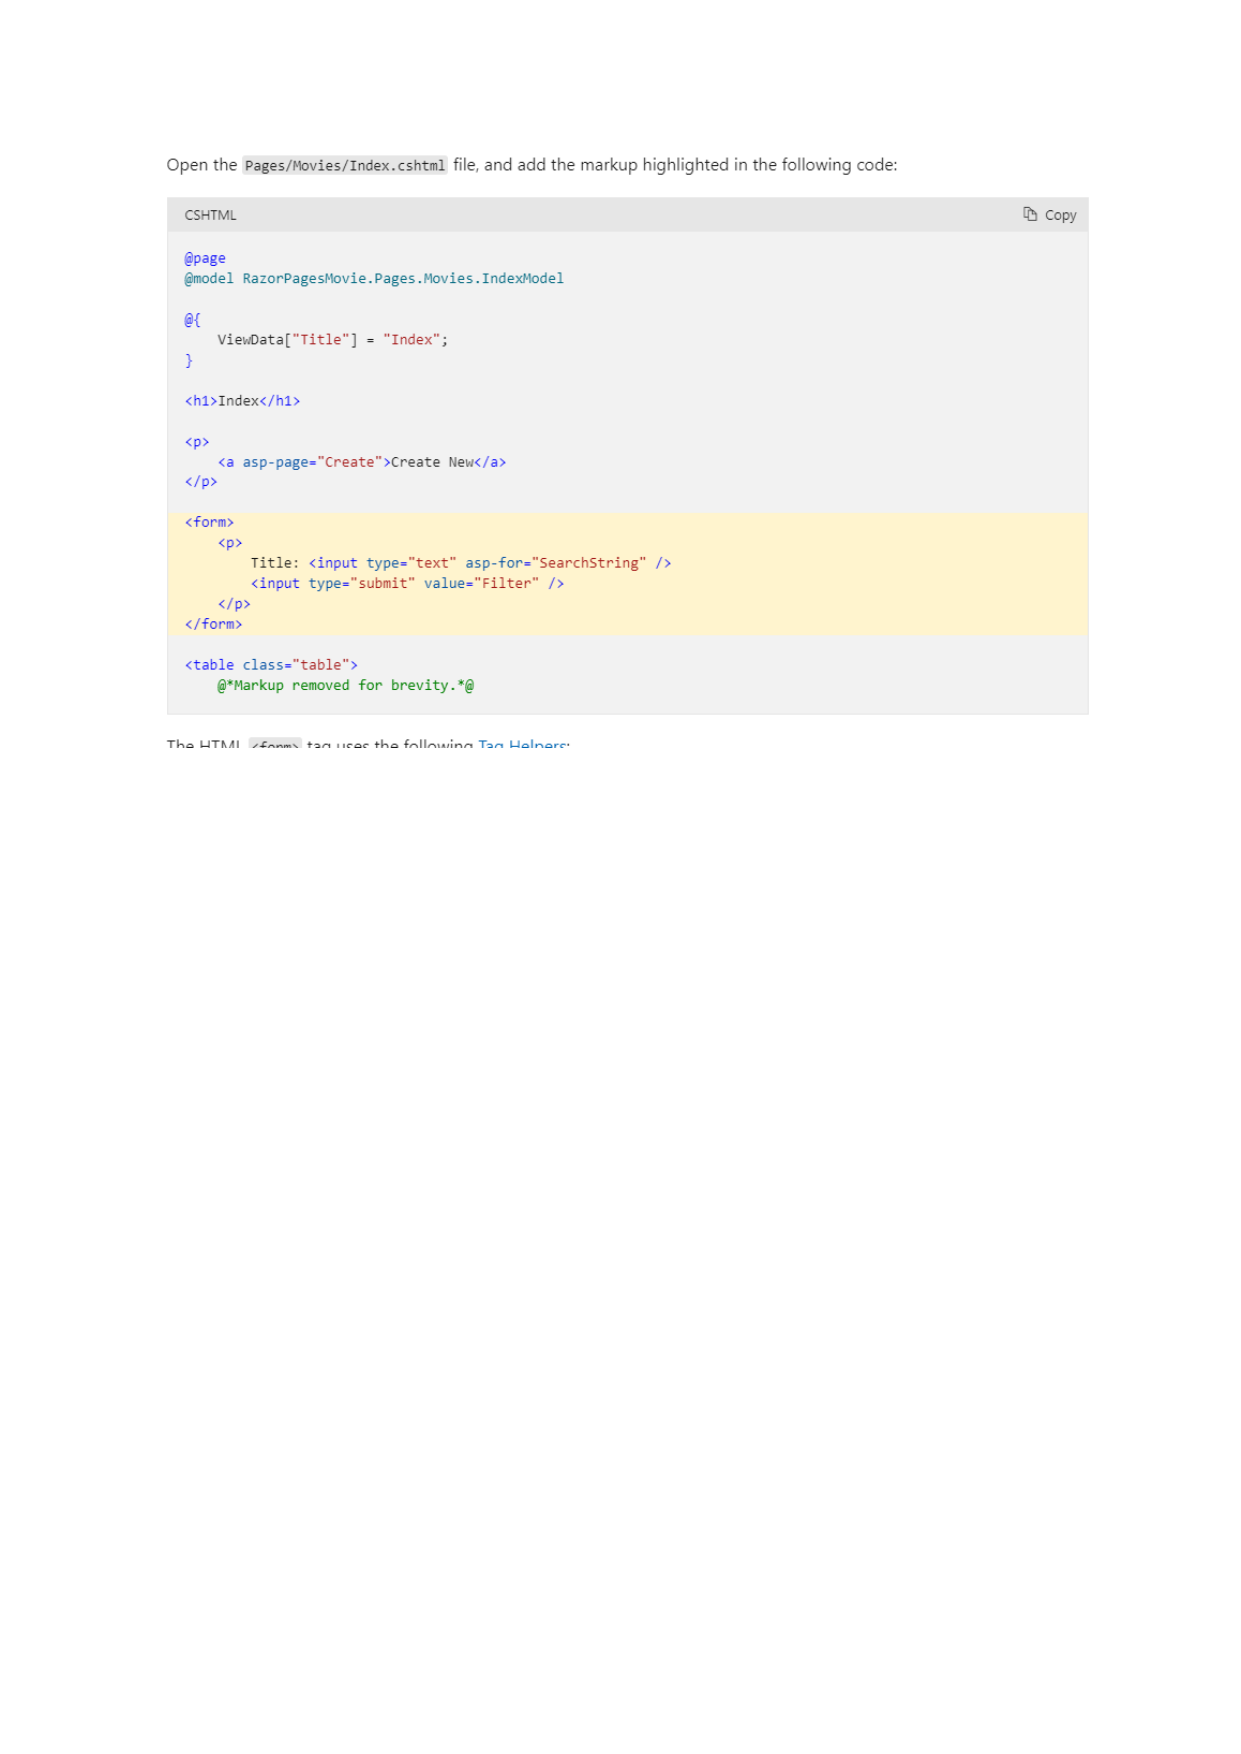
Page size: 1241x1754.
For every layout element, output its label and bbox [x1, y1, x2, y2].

picture [150, 150, 1091, 748]
